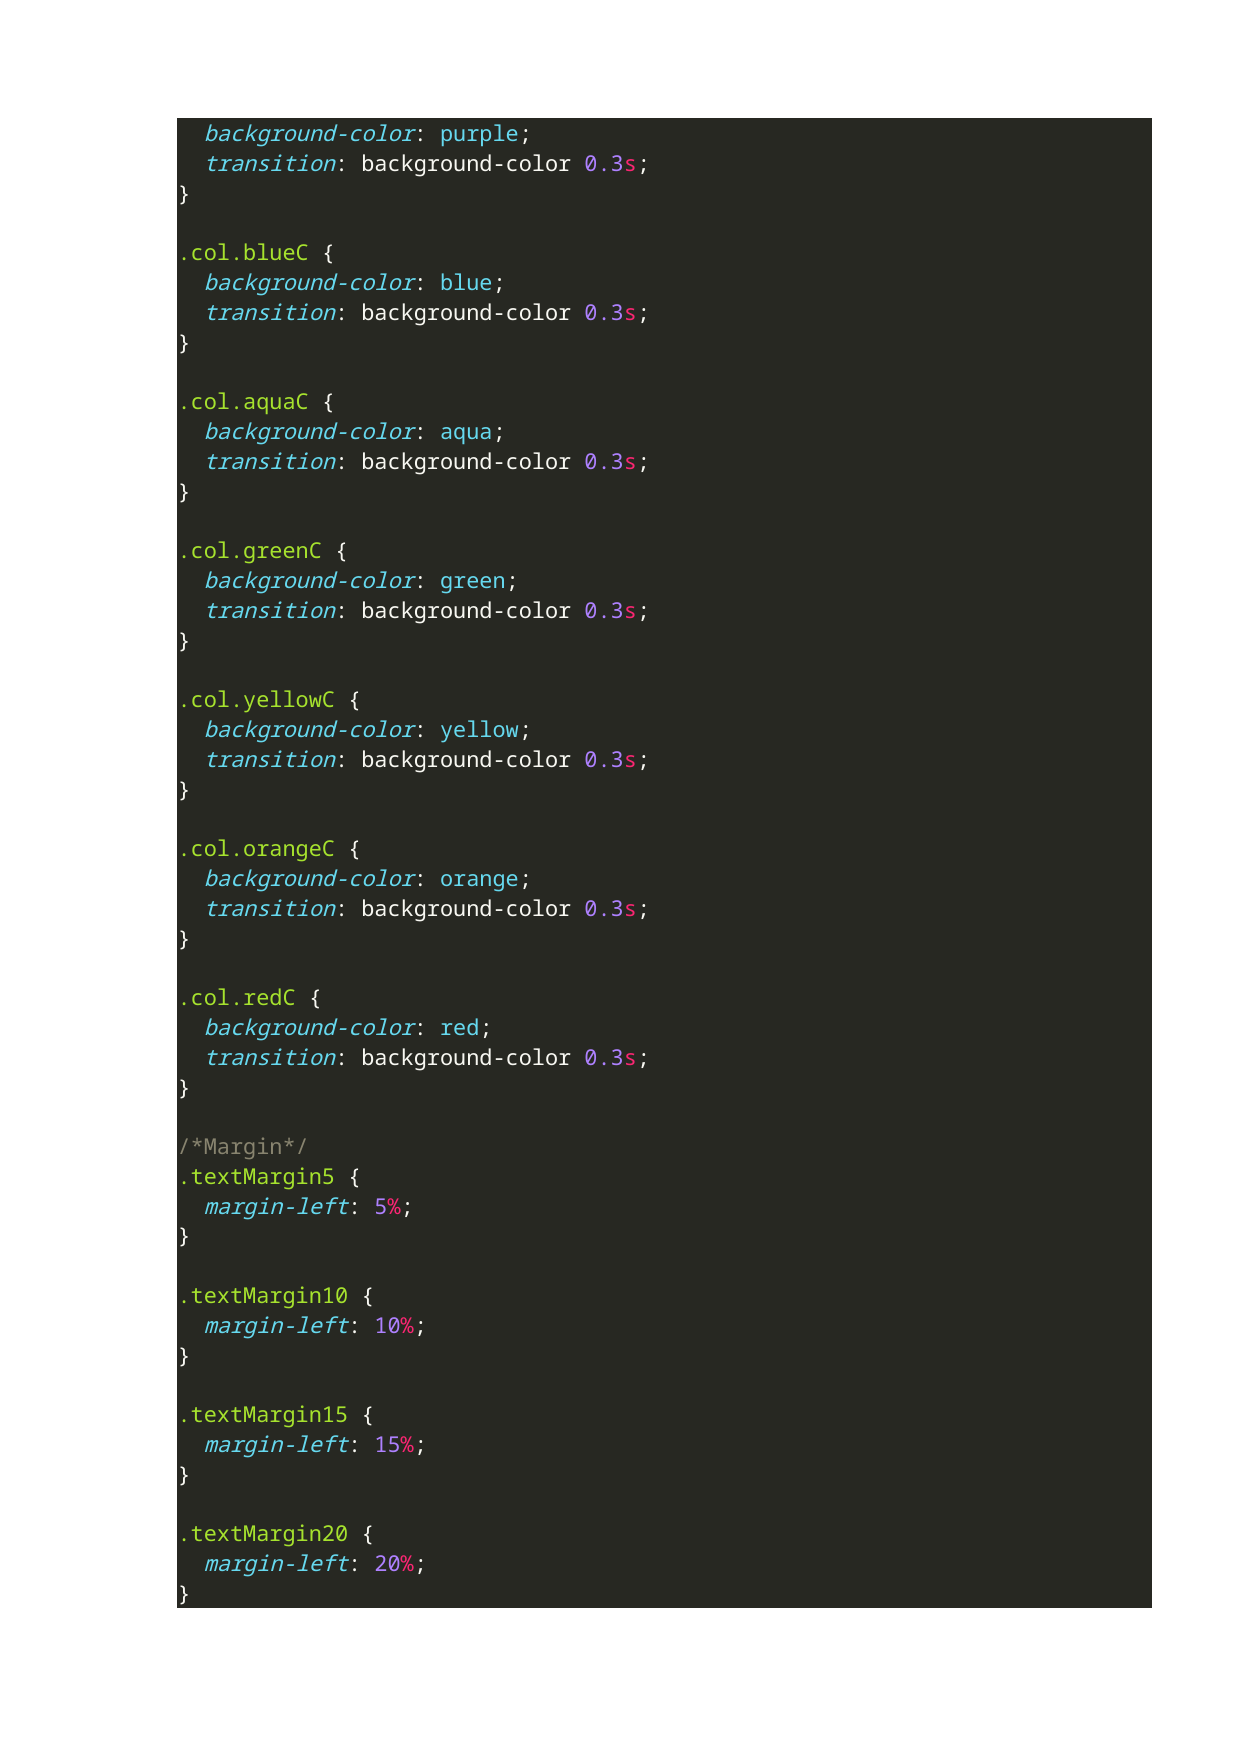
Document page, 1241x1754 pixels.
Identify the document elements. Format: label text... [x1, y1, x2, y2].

text margin-left: 20%; [177, 1548, 1152, 1578]
text } [177, 1071, 1152, 1101]
text } [177, 476, 1152, 505]
text transition: background-color 0.3s; [177, 446, 1152, 476]
text margin-left: 15%; [177, 1429, 1152, 1459]
text margin-left: 10%; [177, 1310, 1152, 1339]
text } [177, 1339, 1152, 1369]
text .col.blueC { [177, 237, 1152, 267]
text background-color: aqua; [177, 416, 1152, 446]
text background-color: red; [177, 1012, 1152, 1042]
text transition: background-color 0.3s; [177, 893, 1152, 922]
text transition: background-color 0.3s; [177, 744, 1152, 773]
text .col.redC { [177, 982, 1152, 1012]
text background-color: yellow; [177, 714, 1152, 744]
text } [177, 178, 1152, 207]
text } [177, 1220, 1152, 1250]
text .textMargin10 { [177, 1280, 1152, 1310]
text background-color: orange; [177, 863, 1152, 893]
text } [177, 327, 1152, 356]
text } [177, 1578, 1152, 1608]
text background-color: blue; [177, 267, 1152, 297]
text transition: background-color 0.3s; [177, 148, 1152, 178]
text transition: background-color 0.3s; [177, 595, 1152, 624]
text /*Margin*/ [177, 1131, 1152, 1161]
text .textMargin15 { [177, 1399, 1152, 1429]
text .col.greenC { [177, 535, 1152, 565]
text .col.yellowC { [177, 684, 1152, 714]
text background-color: purple; [177, 118, 1152, 148]
text transition: background-color 0.3s; [177, 297, 1152, 327]
text .textMargin20 { [177, 1518, 1152, 1548]
text background-color: green; [177, 565, 1152, 595]
text margin-left: 5%; [177, 1191, 1152, 1220]
text .col.orangeC { [177, 833, 1152, 863]
text .col.aquaC { [177, 386, 1152, 416]
text } [177, 624, 1152, 654]
text } [177, 773, 1152, 803]
text } [177, 922, 1152, 952]
text } [177, 1459, 1152, 1488]
text .textMargin5 { [177, 1161, 1152, 1191]
text transition: background-color 0.3s; [177, 1042, 1152, 1071]
